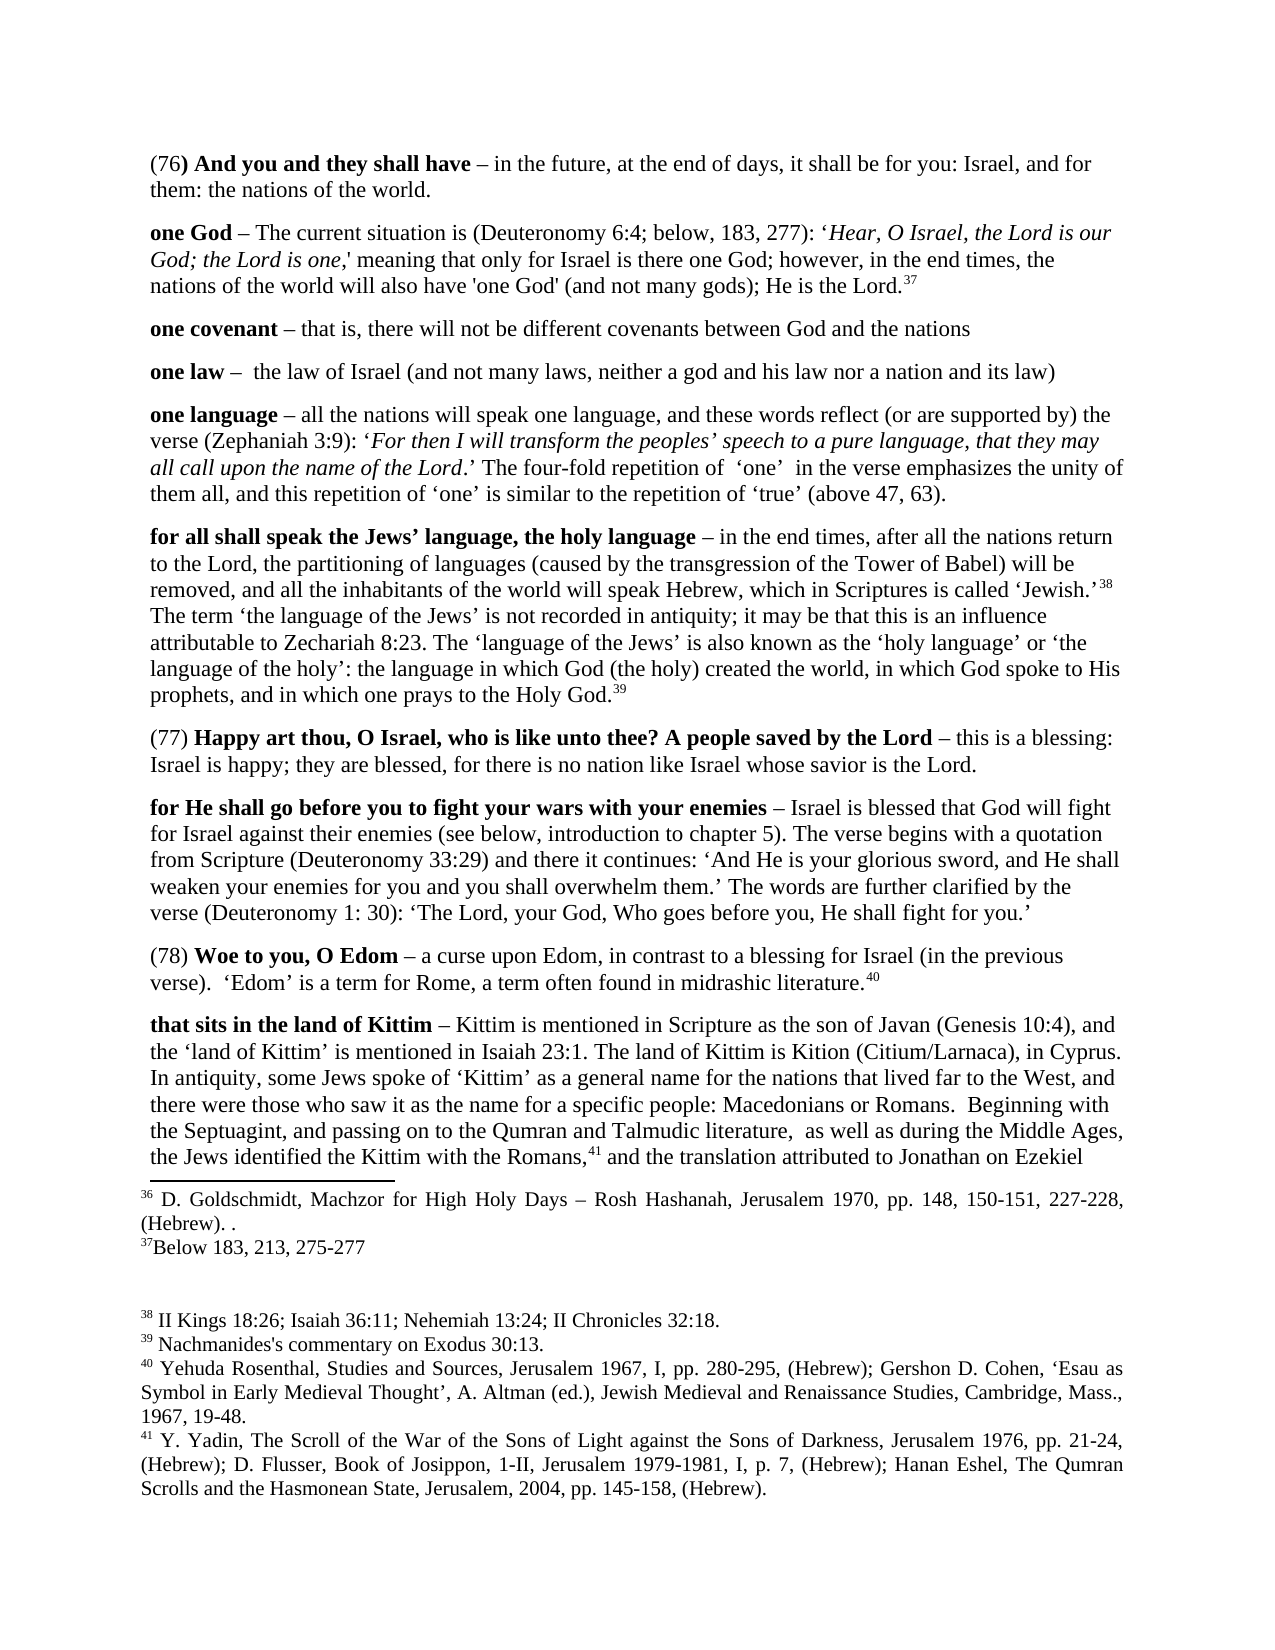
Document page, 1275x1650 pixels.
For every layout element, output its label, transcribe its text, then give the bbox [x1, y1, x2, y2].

text for He shall go before you to fight your wars with your enemies – Israel is blessed that God will fight for Israel against their enemies (see below, introduction to chapter 5). The verse begins with a quotation from Scripture (Deuteronomy 33:29) and there it continues: ‘And He is your glorious sword, and He shall weaken your enemies for you and you shall overwhelm them.’ The words are further clarified by the verse (Deuteronomy 1: 30): ‘The Lord, your God, Who goes before you, He shall fight for you.’ [150, 794, 1125, 926]
text (78) Woe to you, O Edom – a curse upon Edom, in contrast to a blessing for Israel (in the previous verse). ‘Edom’ is a term for Rome, a term often found in midrashic literature. [150, 942, 1125, 995]
text (77) Happy art thou, O Israel, who is like unto thee? A people saved by the Lord – this is a blessing: Israel is happy; they are blessed, for there is no nation like Israel whose savior is the Lord. [150, 724, 1125, 777]
text (76) And you and they shall have – in the future, at the end of days, it shall be for you: Israel, and for them: the nations of the world. [150, 150, 1125, 203]
text one God – The current situation is (Deuteronomy 6:4; below, 183, 277): ‘Hear, O Israel, the Lord is our God; the Lord is one,' meaning that only for Israel is there one God; however, in the end times, the nations of the world will also have 'one God' (and not many gods); He is the Lord. [150, 219, 1125, 298]
text one language – all the nations will speak one language, and these words reflect (or are supported by) the verse (Zephaniah 3:9): ‘For then I will transform the peoples’ speech to a pure language, that they may all call upon the name of the Lord.’ The four-fold repetition of ‘one’ in the verse emphasizes the unity of them all, and this repetition of ‘one’ is similar to the repetition of ‘true’ (above 47, 63). [150, 401, 1125, 507]
text for all shall speak the Jews’ language, the holy language – in the end times, after all the nations return to the Lord, the partitioning of languages (caused by the transgression of the Tower of Babel) will be removed, and all the inhabitants of the world will speak Hebrew, which in Scriptures is called ‘Jewish.’ The term ‘the language of the Jews’ is not recorded in antiquity; it may be that this is an influence attributable to Zechariah 8:23. The ‘language of the Jews’ is also known as the ‘holy language’ or ‘the language of the holy’: the language in which God (the holy) created the world, in which God spoke to His prophets, and in which one prays to the Holy God. [150, 523, 1125, 708]
text one covenant – that is, there will not be different covenants between God and the nations [150, 315, 1125, 341]
text one law – the law of Israel (and not many laws, neither a god and his law nor a nation and its law) [150, 358, 1125, 384]
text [150, 1012, 1125, 1170]
